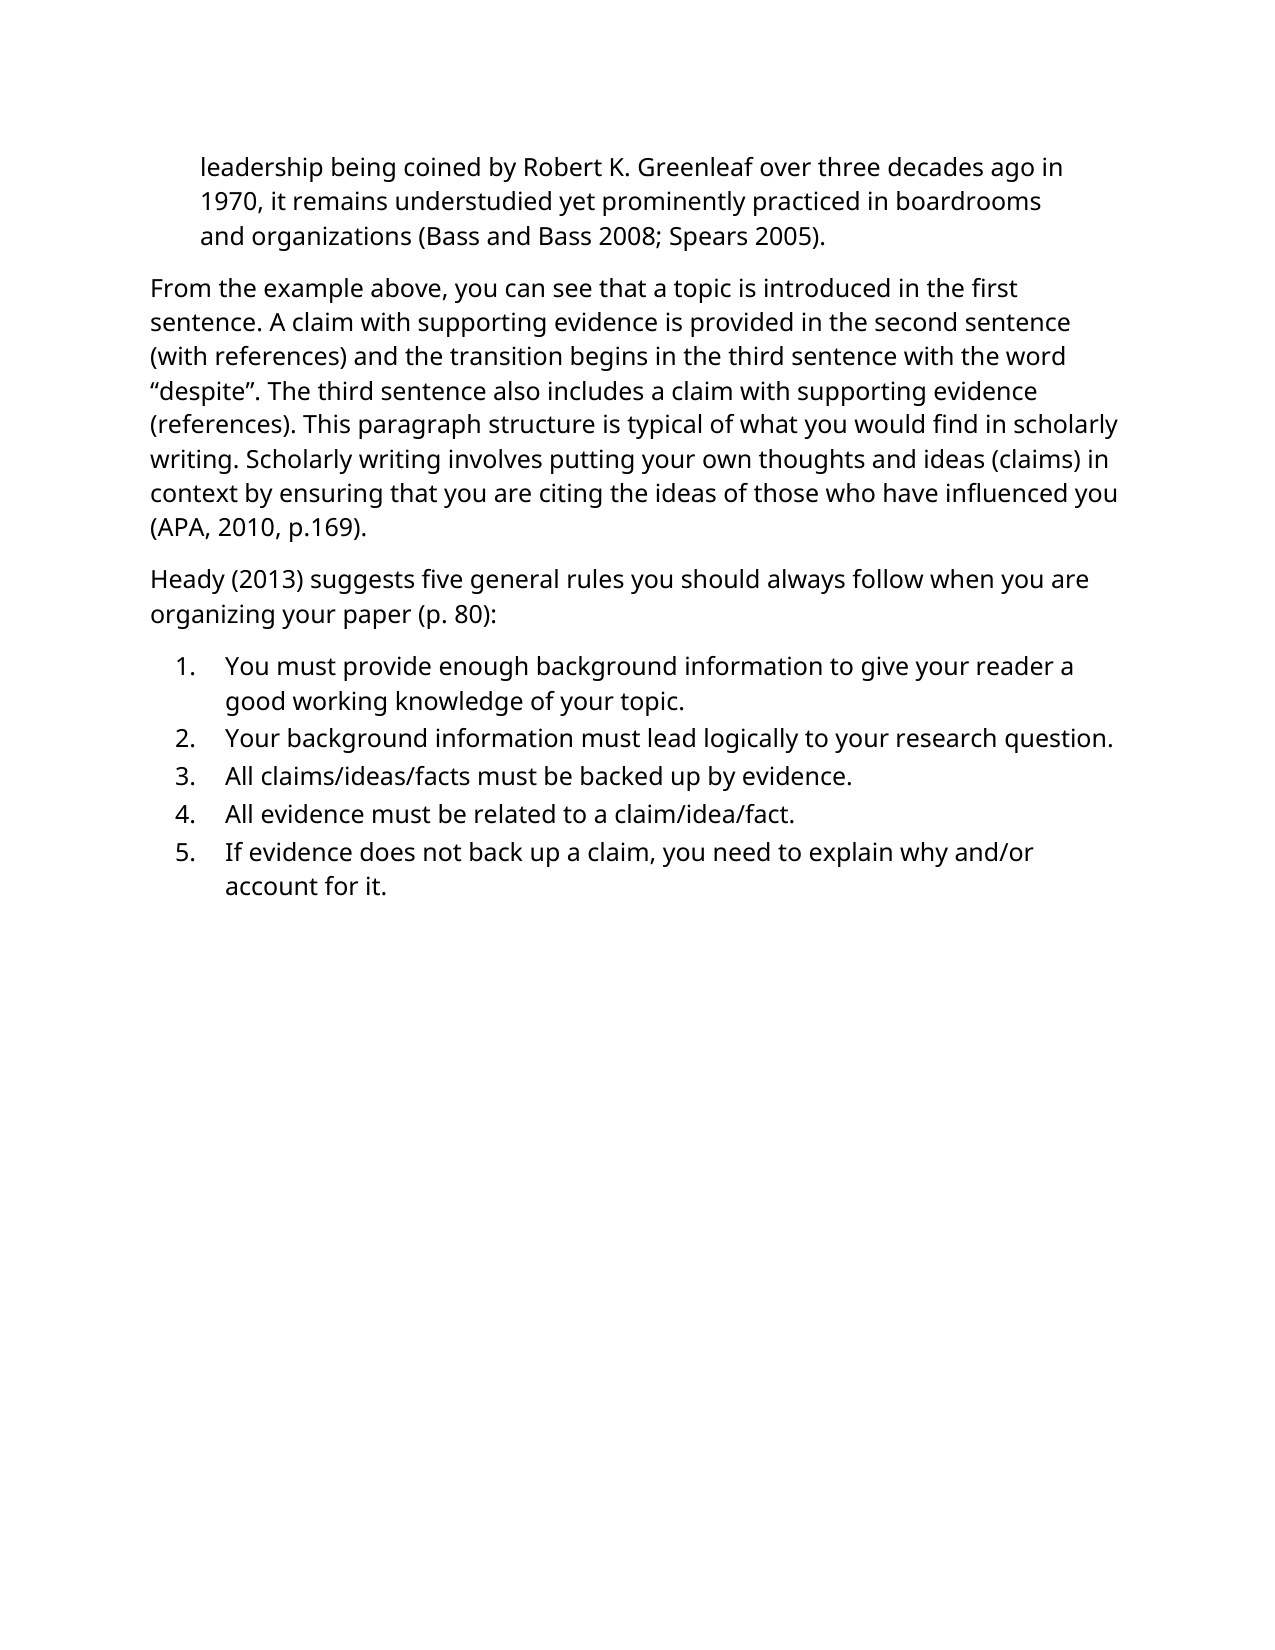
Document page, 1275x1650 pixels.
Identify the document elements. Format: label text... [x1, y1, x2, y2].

list Your background information must lead logically to your research question. [175, 721, 1125, 755]
list All claims/ideas/facts must be backed up by evidence. [175, 759, 1125, 793]
list All evidence must be related to a claim/idea/fact. [175, 797, 1125, 831]
text From the example above, you can see that a topic is introduced in the first sentence. A claim with supporting evidence is provided in the second sentence (with references) and the transition begins in the third sentence with the word “despite”. The third sentence also includes a claim with supporting evidence (references). This paragraph structure is typical of what you would find in scholarly writing. Scholarly writing involves putting your own thoughts and ideas (claims) in context by ensuring that you are citing the ideas of those who have influenced you (APA, 2010, p.169). [150, 271, 1125, 543]
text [200, 150, 1075, 252]
text Heady (2013) suggests five general rules you should always follow when you are organizing your paper (p. 80): [150, 562, 1125, 630]
list You must provide enough background information to give your reader a good working knowledge of your topic. [175, 649, 1125, 717]
list If evidence does not back up a claim, you need to explain why and/or account for it. [175, 834, 1125, 902]
